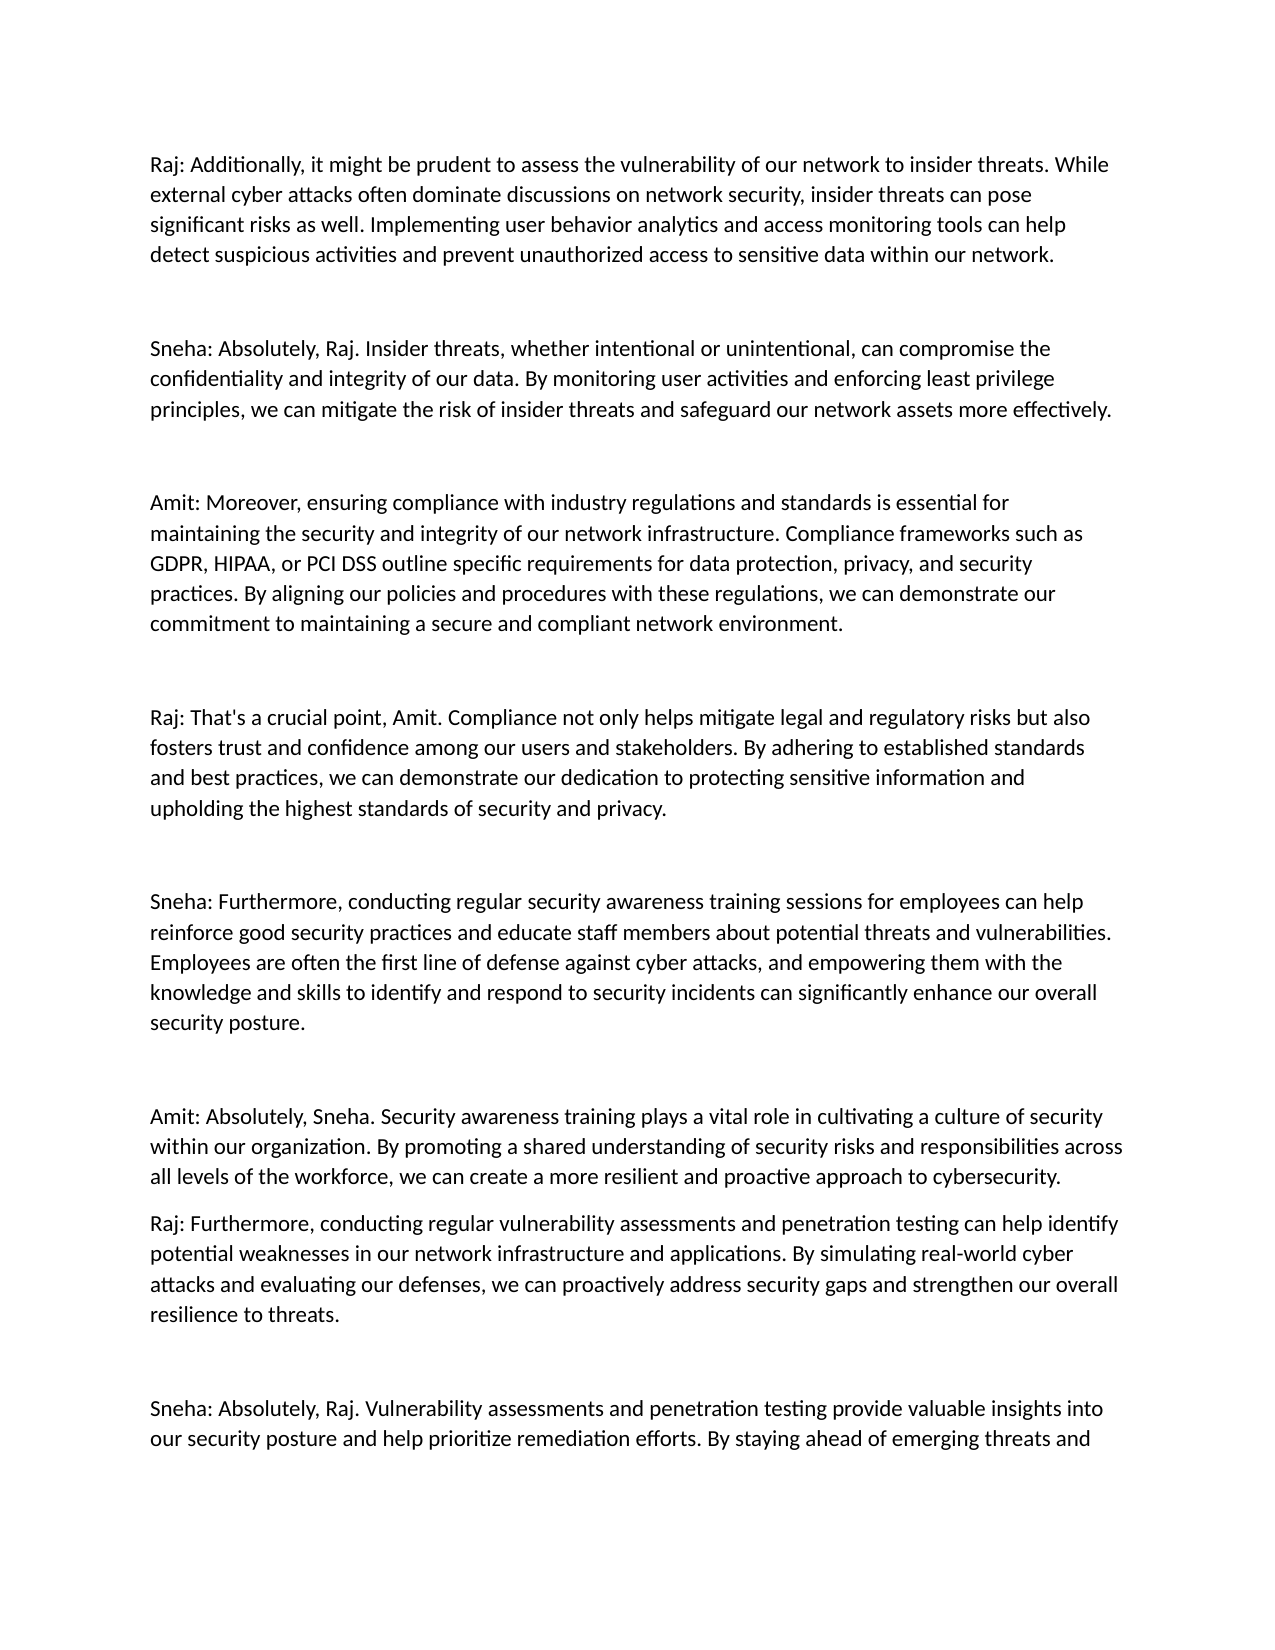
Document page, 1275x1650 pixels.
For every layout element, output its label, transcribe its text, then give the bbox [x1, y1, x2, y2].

text Raj: Furthermore, conducting regular vulnerability assessments and penetration testing can help identify potential weaknesses in our network infrastructure and applications. By simulating real-world cyber attacks and evaluating our defenses, we can proactively address security gaps and strengthen our overall resilience to threats. [150, 1209, 1125, 1328]
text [150, 1394, 1125, 1452]
text Amit: Moreover, ensuring compliance with industry regulations and standards is essential for maintaining the security and integrity of our network infrastructure. Compliance frameworks such as GDPR, HIPAA, or PCI DSS outline specific requirements for data protection, privacy, and security practices. By aligning our policies and procedures with these regulations, we can demonstrate our commitment to maintaining a secure and compliant network environment. [150, 488, 1125, 637]
text Sneha: Absolutely, Raj. Insider threats, whether intentional or unintentional, can compromise the confidentiality and integrity of our data. By monitoring user activities and enforcing least privilege principles, we can mitigate the risk of insider threats and safeguard our network assets more effectively. [150, 334, 1125, 423]
text Amit: Absolutely, Sneha. Security awareness training plays a vital role in cultivating a culture of security within our organization. By promoting a shared understanding of security risks and responsibilities across all levels of the workforce, we can create a more resilient and proactive approach to cybersecurity. [150, 1102, 1125, 1191]
text Sneha: Furthermore, conducting regular security awareness training sessions for employees can help reinforce good security practices and educate staff members about potential threats and vulnerabilities. Employees are often the first line of defense against cyber attacks, and empowering them with the knowledge and skills to identify and respond to security incidents can significantly enhance our overall security posture. [150, 887, 1125, 1036]
text Raj: That's a crucial point, Amit. Compliance not only helps mitigate legal and regulatory risks but also fosters trust and confidence among our users and stakeholders. By adhering to established standards and best practices, we can demonstrate our dedication to protecting sensitive information and upholding the highest standards of security and privacy. [150, 703, 1125, 822]
text Raj: Additionally, it might be prudent to assess the vulnerability of our network to insider threats. While external cyber attacks often dominate discussions on network security, insider threats can pose significant risks as well. Implementing user behavior analytics and access monitoring tools can help detect suspicious activities and prevent unauthorized access to sensitive data within our network. [150, 150, 1125, 269]
